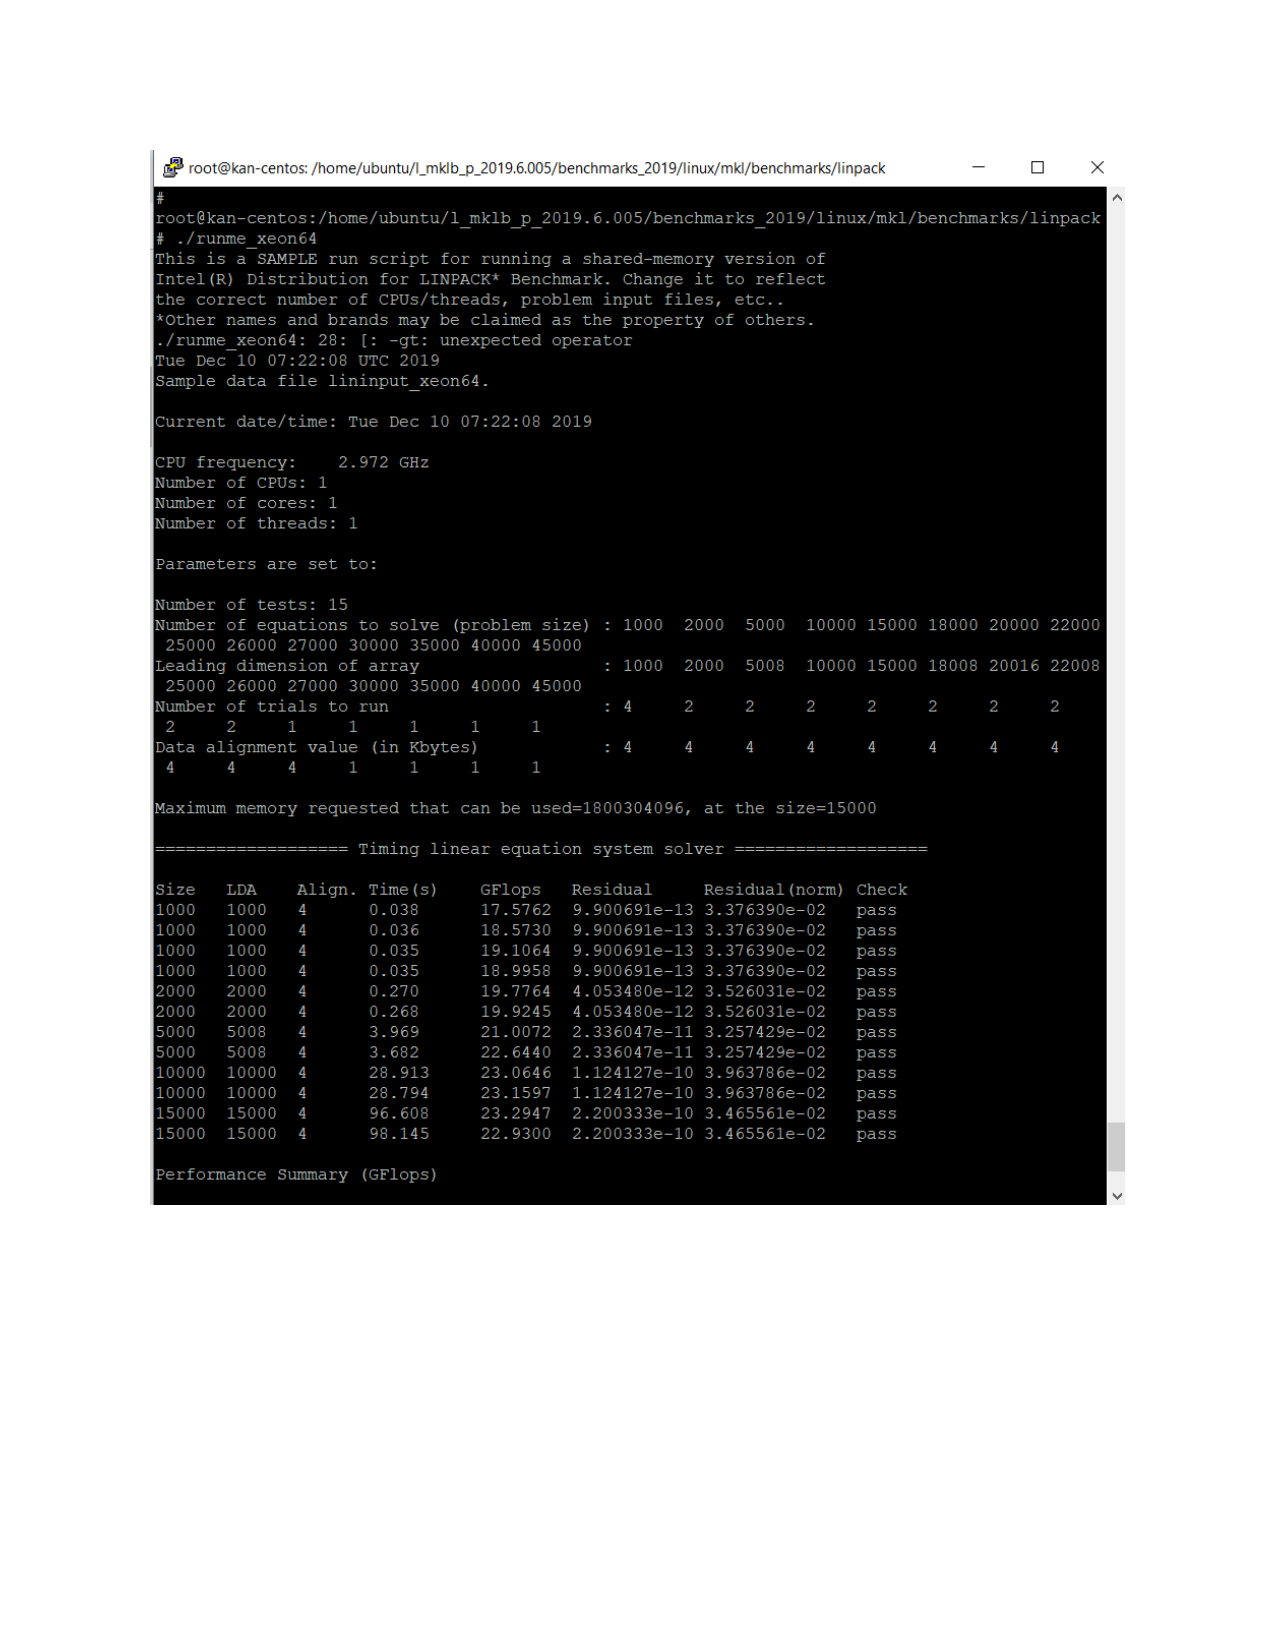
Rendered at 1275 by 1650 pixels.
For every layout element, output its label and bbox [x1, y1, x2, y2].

picture [150, 150, 1125, 1205]
